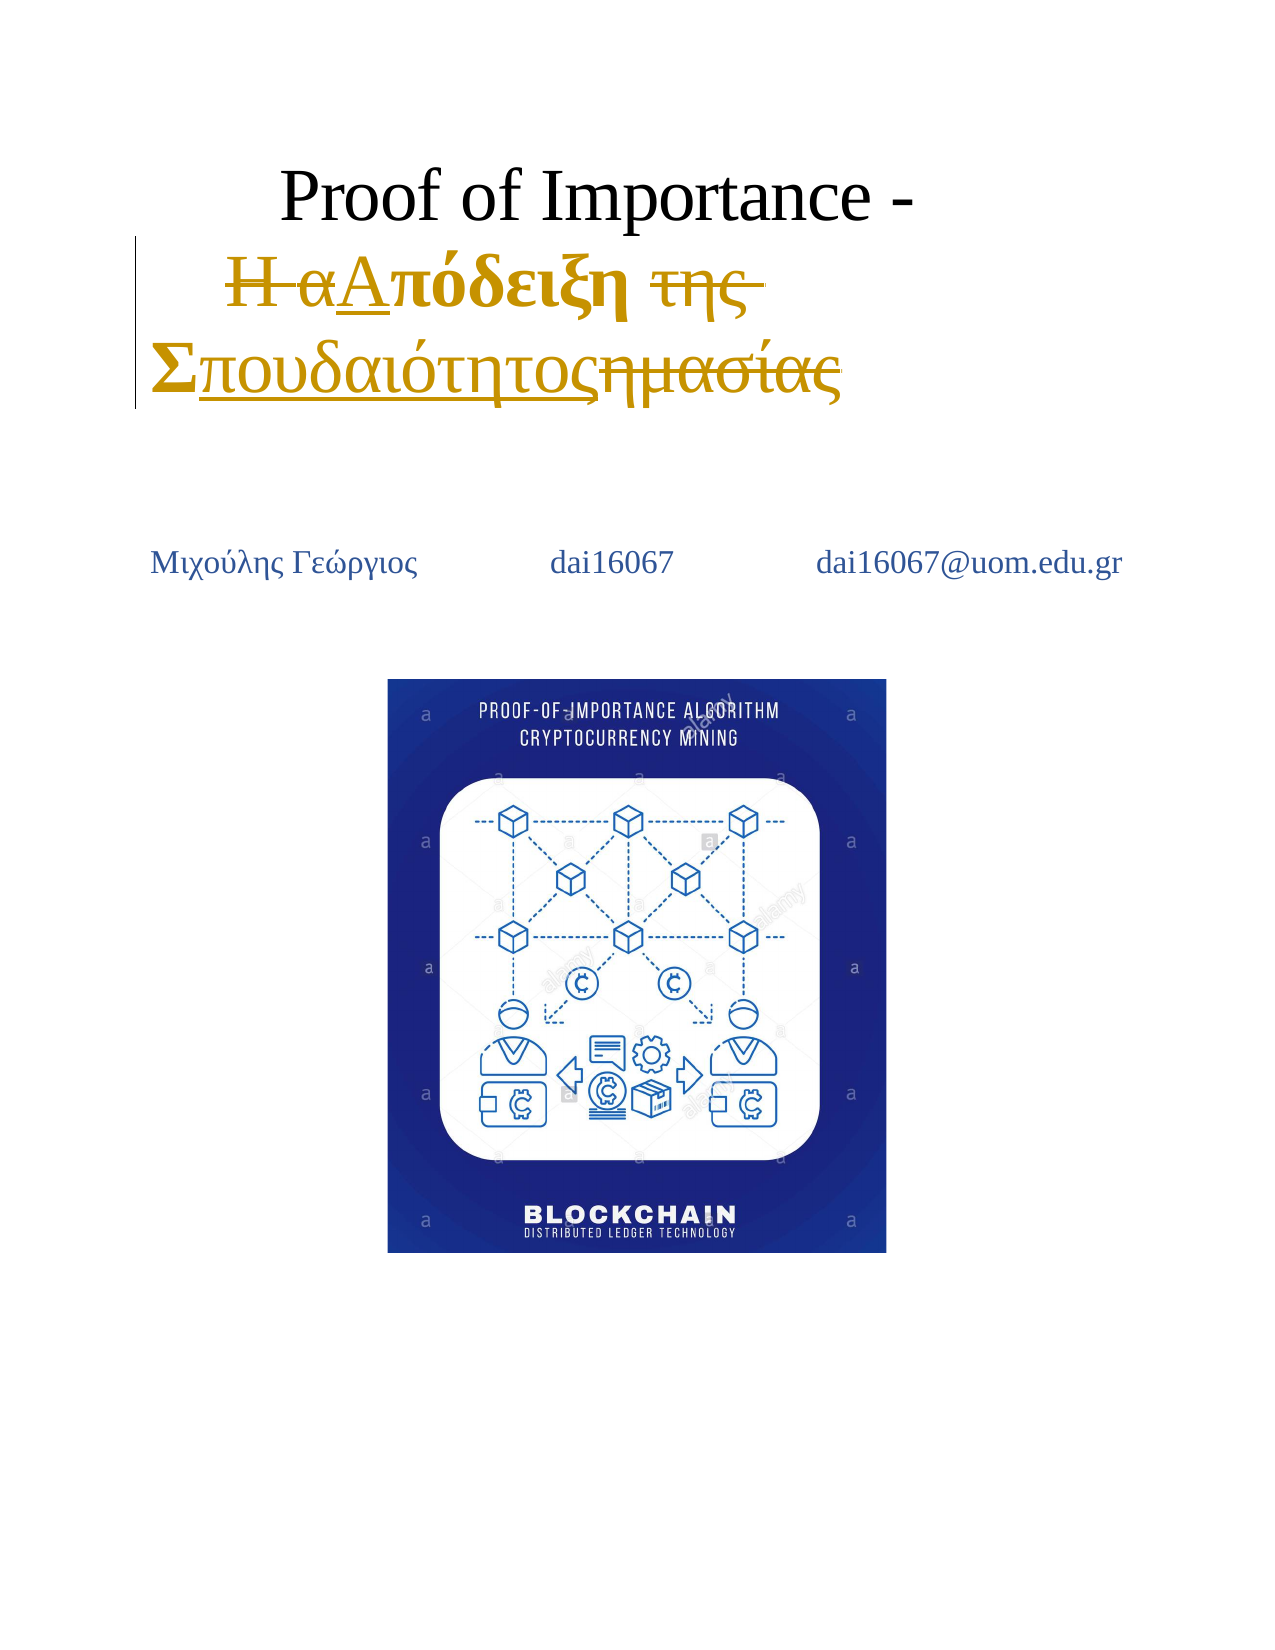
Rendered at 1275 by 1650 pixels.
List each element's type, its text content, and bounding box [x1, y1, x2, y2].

picture [387, 679, 887, 1253]
subtitle Mιχούλης Γεώργιος dai16067 dai16067@uom.edu.gr [150, 543, 1125, 581]
title πόδειξη Σ [150, 236, 1125, 409]
title Proof of Importance - [150, 150, 1125, 236]
